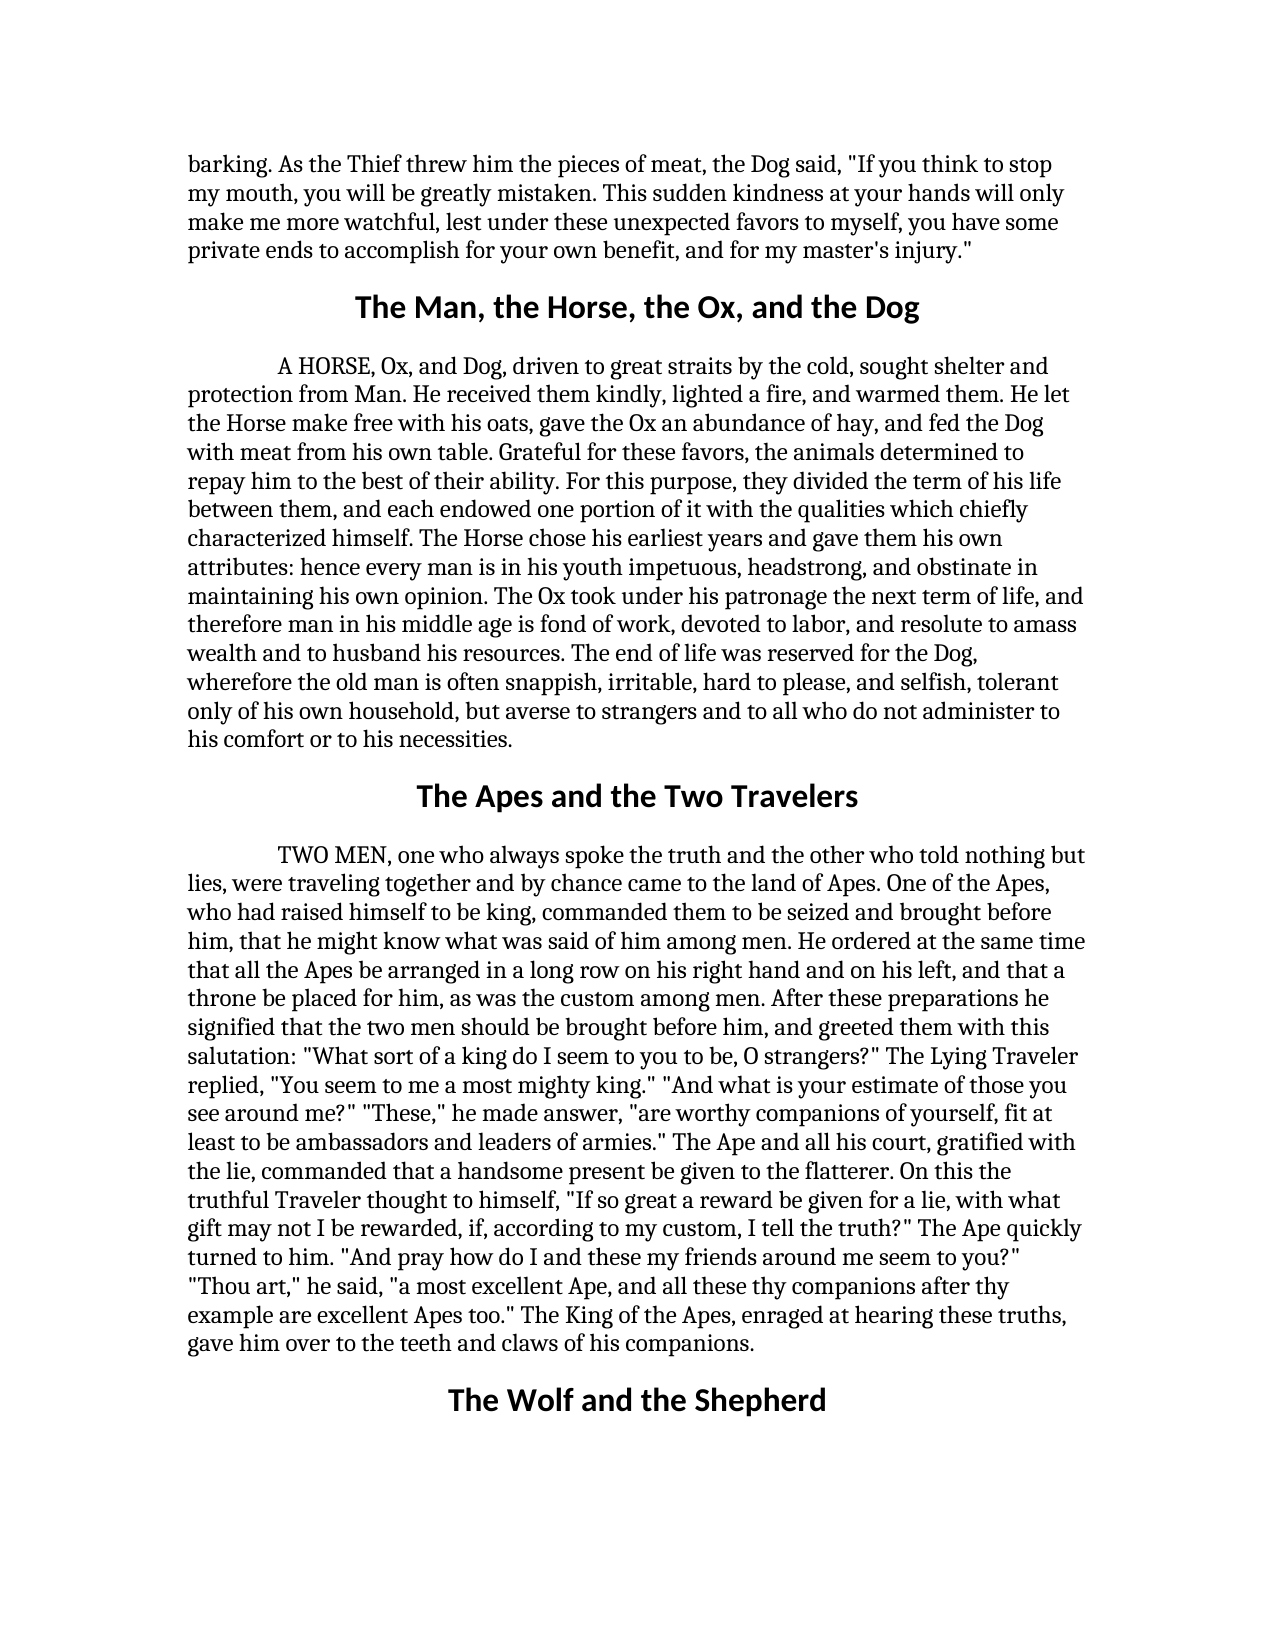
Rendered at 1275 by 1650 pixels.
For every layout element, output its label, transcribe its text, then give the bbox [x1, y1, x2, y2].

subtitle The Apes and the Two Travelers [187, 775, 1087, 816]
text TWO MEN, one who always spoke the truth and the other who told nothing but lies, were traveling together and by chance came to the land of Apes. One of the Apes, who had raised himself to be king, commanded them to be seized and brought before him, that he might know what was said of him among men. He ordered at the same time that all the Apes be arranged in a long row on his right hand and on his left, and that a throne be placed for him, as was the custom among men. After these preparations he signified that the two men should be brought before him, and greeted them with this salutation: "What sort of a king do I seem to you to be, O strangers?" The Lying Traveler replied, "You seem to me a most mighty king." "And what is your estimate of those you see around me?" "These," he made answer, "are worthy companions of yourself, fit at least to be ambassadors and leaders of armies." The Ape and all his court, gratified with the lie, commanded that a handsome present be given to the flatterer. On this the truthful Traveler thought to himself, "If so great a reward be given for a lie, with what gift may not I be rewarded, if, according to my custom, I tell the truth?" The Ape quickly turned to him. "And pray how do I and these my friends around me seem to you?" "Thou art," he said, "a most excellent Ape, and all these thy companions after thy example are excellent Apes too." The King of the Apes, enraged at hearing these truths, gave him over to the teeth and claws of his companions. [187, 841, 1087, 1358]
subtitle The Man, the Horse, the Ox, and the Dog [187, 286, 1087, 327]
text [187, 150, 1087, 265]
text A HORSE, Ox, and Dog, driven to great straits by the cold, sought shelter and protection from Man. He received them kindly, lighted a fire, and warmed them. He let the Horse make free with his oats, gave the Ox an abundance of hay, and fed the Dog with meat from his own table. Grateful for these favors, the animals determined to repay him to the best of their ability. For this purpose, they divided the term of his life between them, and each endowed one portion of it with the qualities which chiefly characterized himself. The Horse chose his earliest years and gave them his own attributes: hence every man is in his youth impetuous, headstrong, and obstinate in maintaining his own opinion. The Ox took under his patronage the next term of life, and therefore man in his middle age is fond of work, devoted to labor, and resolute to amass wealth and to husband his resources. The end of life was reserved for the Dog, wherefore the old man is often snappish, irritable, hard to please, and selfish, tolerant only of his own household, but averse to strangers and to all who do not administer to his comfort or to his necessities. [187, 352, 1087, 754]
subtitle The Wolf and the Shepherd [187, 1379, 1087, 1420]
